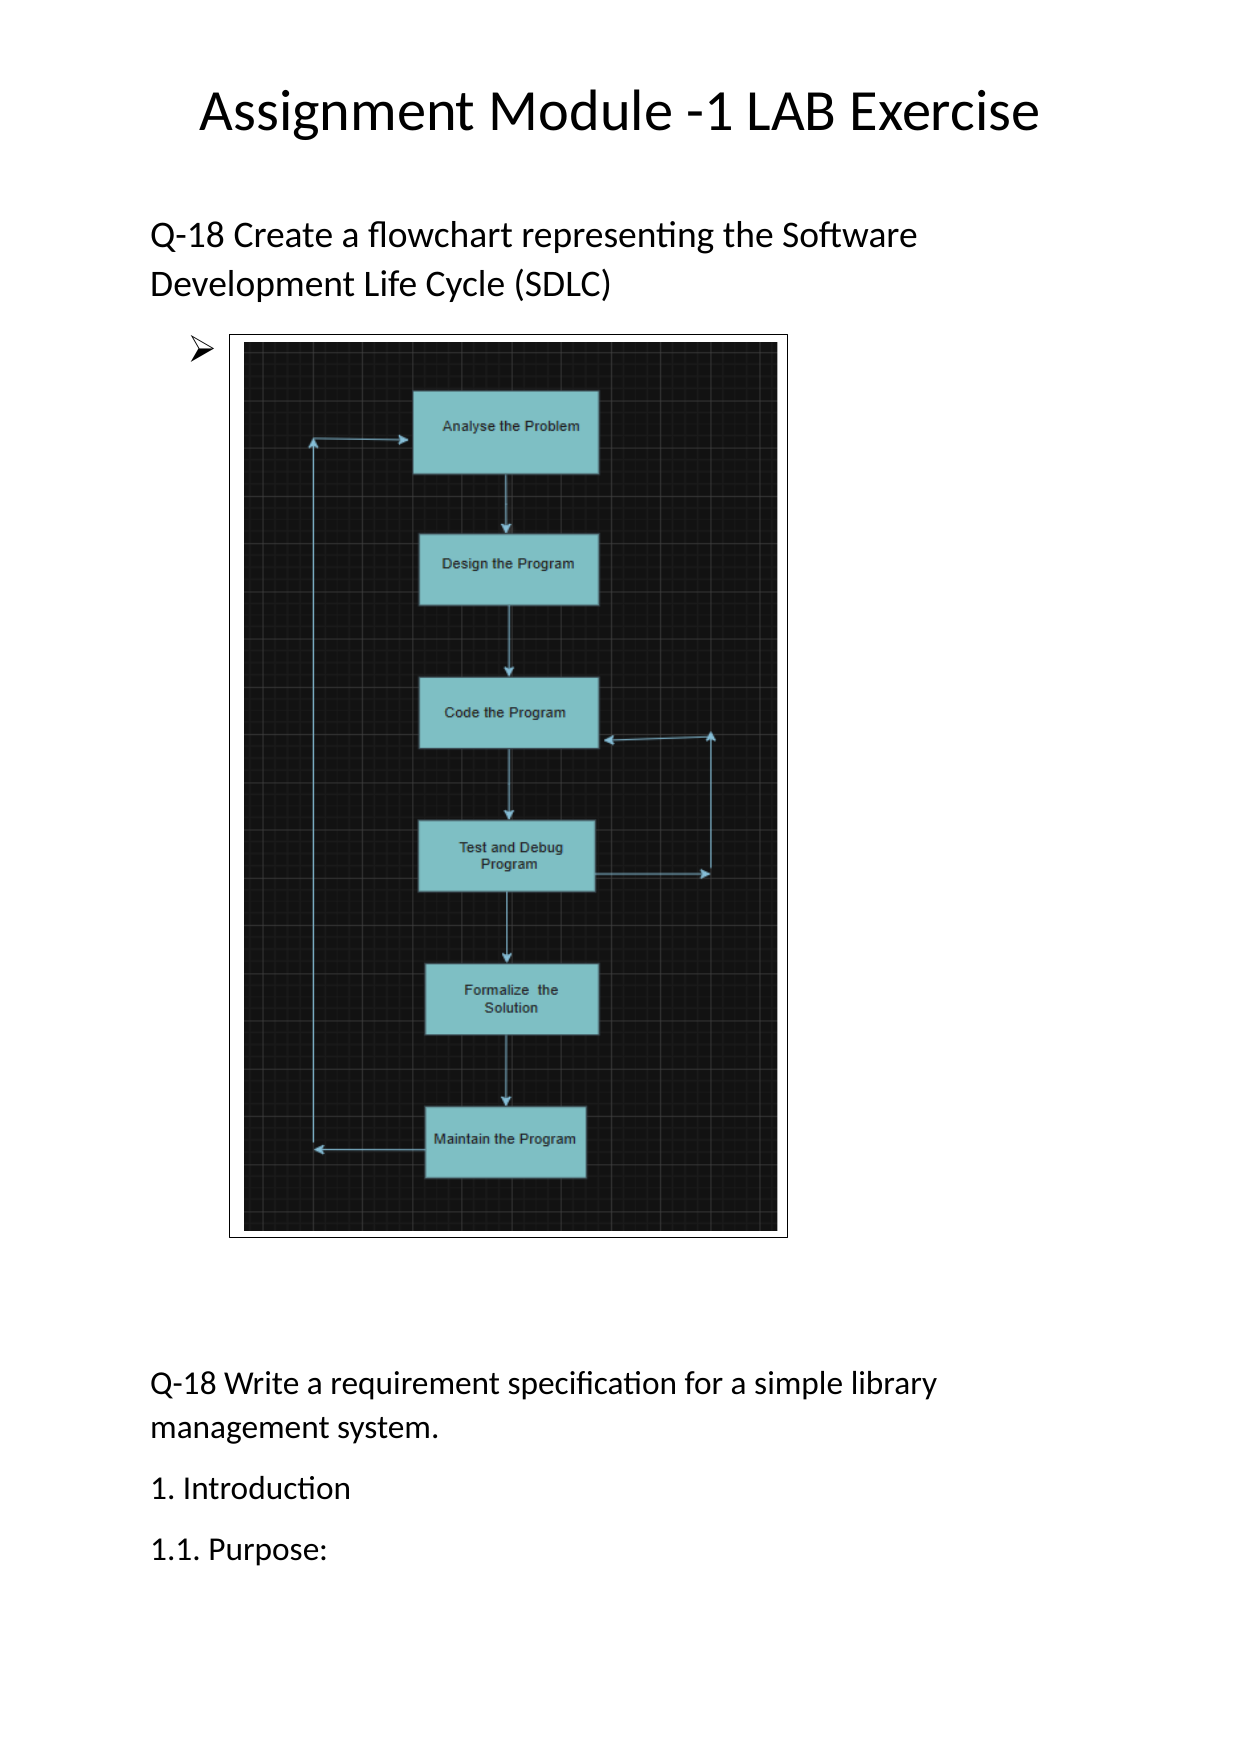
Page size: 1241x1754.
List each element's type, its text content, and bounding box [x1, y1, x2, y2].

picture [244, 342, 778, 1231]
text Q-18 Write a requirement specification for a simple library management system. [150, 1362, 1090, 1447]
text 1.1. Purpose: [150, 1528, 1090, 1568]
text Q-18 Create a flowchart representing the Software Development Life Cycle (SDLC) [150, 211, 1090, 306]
text 1. Introduction [150, 1467, 1090, 1508]
